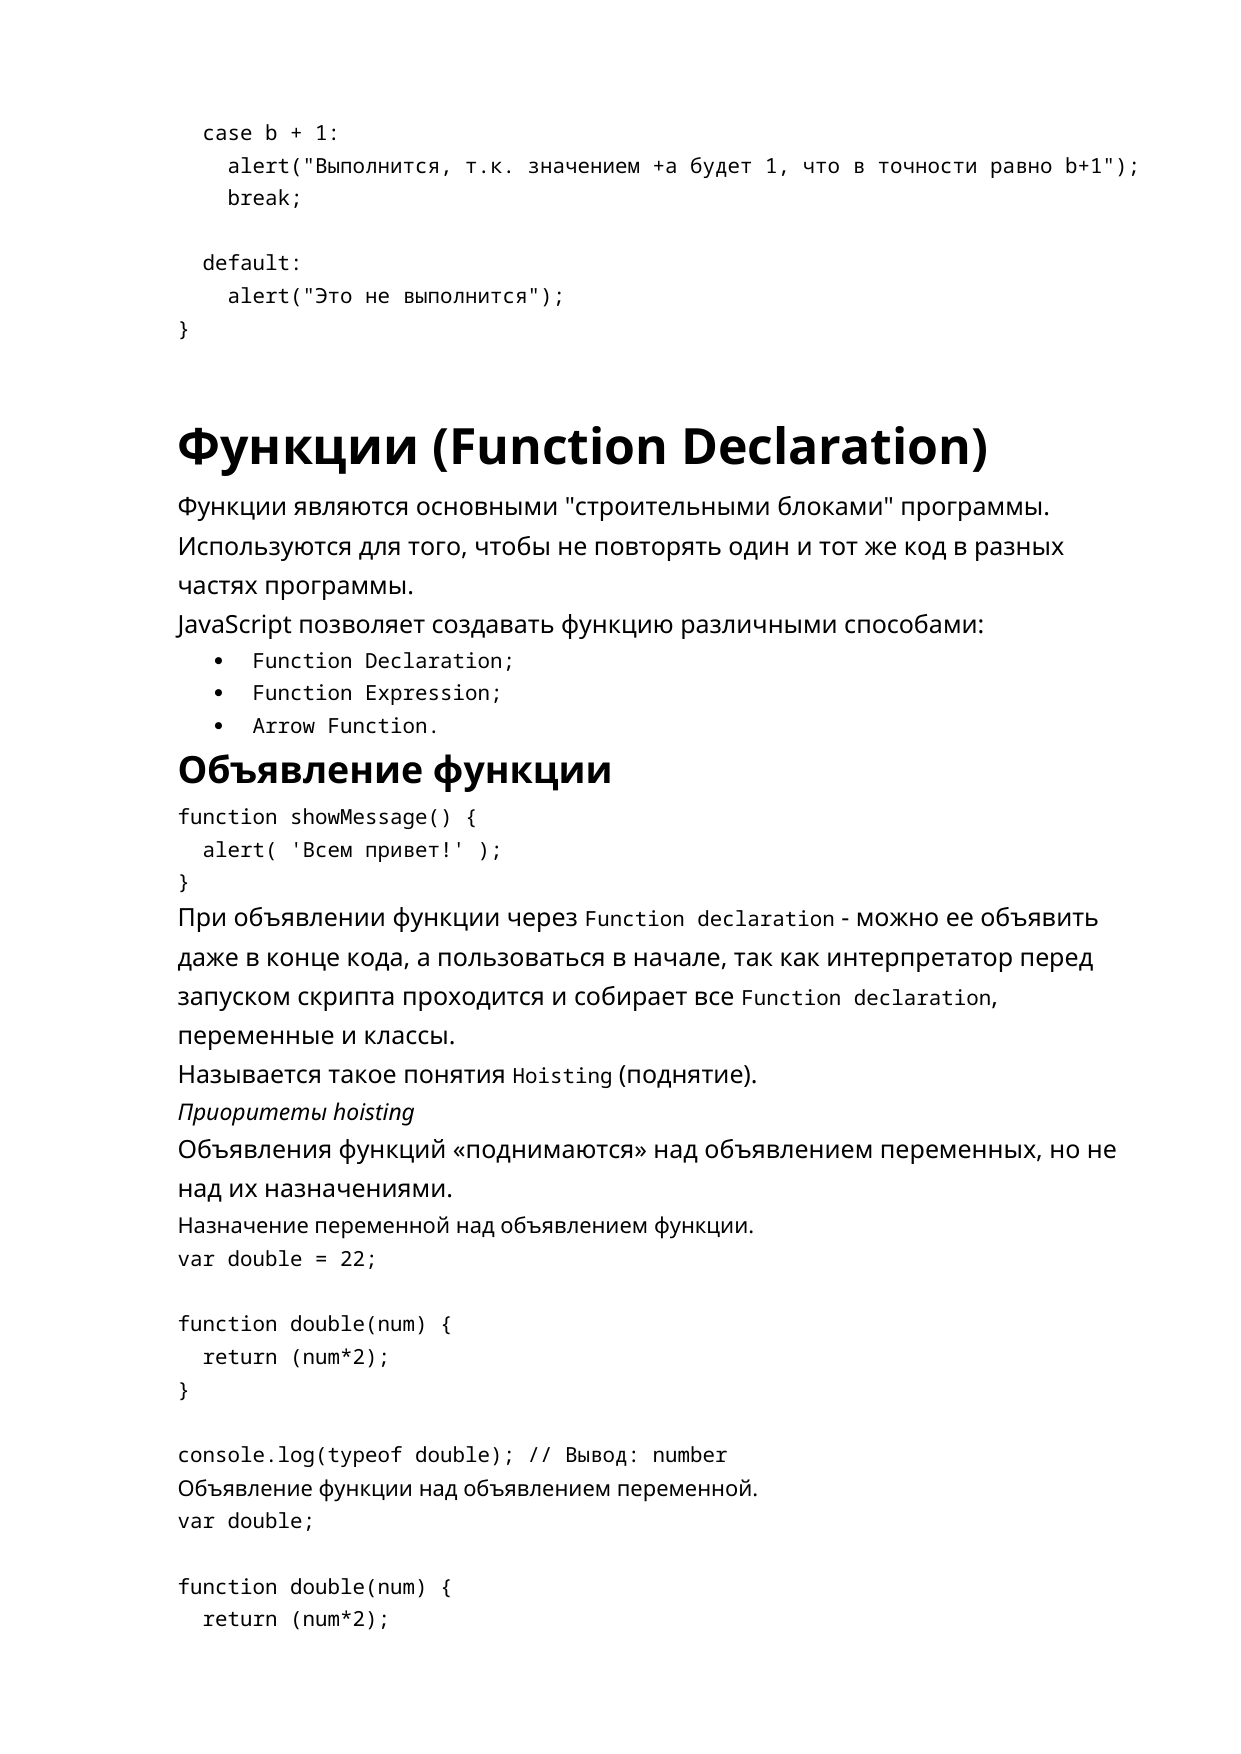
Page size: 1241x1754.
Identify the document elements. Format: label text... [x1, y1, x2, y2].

text } [177, 314, 1152, 342]
text break; [177, 183, 1152, 212]
text console.log(typeof double); // Вывод: number [177, 1440, 1152, 1468]
text При объявлении функции через Function declaration - можно ее объявить даже в конце кода, а пользоваться в начале, так как интерпретатор перед запуском скрипта проходится и собирает все Function declaration, переменные и классы. [177, 900, 1152, 1052]
text Объявления функций «поднимаются» над объявлением переменных, но не над их назначениями. [177, 1132, 1152, 1205]
text return (num*2); [177, 1342, 1152, 1371]
text Называется такое понятия Hoisting (поднятие). [177, 1057, 1152, 1091]
text var double = 22; [177, 1244, 1152, 1273]
subtitle Объявление функции над объявлением переменной. [177, 1472, 1152, 1502]
subtitle Функции (Function Declaration) [177, 411, 1152, 479]
text alert( 'Всем привет!' ); [177, 835, 1152, 863]
list Function Declaration; [215, 646, 1152, 674]
text case b + 1: [177, 118, 1152, 147]
text default: [177, 248, 1152, 277]
text alert("Это не выполнится"); [177, 281, 1152, 309]
subtitle Объявление функции [177, 743, 1152, 794]
text } [177, 867, 1152, 896]
text function double(num) { [177, 1572, 1152, 1600]
text } [177, 1375, 1152, 1403]
text var double; [177, 1507, 1152, 1535]
subtitle Приоритеты hoisting [177, 1096, 1152, 1127]
text alert("Выполнится, т.к. значением +a будет 1, что в точности равно b+1"); [177, 151, 1152, 179]
text Функции являются основными "строительными блоками" программы. Используются для того, чтобы не повторять один и тот же код в разных частях программы. [177, 489, 1152, 601]
list Function Expression; [215, 678, 1152, 707]
text JavaScript позволяет создавать функцию различными способами: [177, 607, 1152, 641]
text function double(num) { [177, 1309, 1152, 1338]
text function showMessage() { [177, 802, 1152, 831]
subtitle Назначение переменной над объявлением функции. [177, 1210, 1152, 1240]
text return (num*2); [177, 1604, 1152, 1633]
list Arrow Function. [215, 711, 1152, 739]
